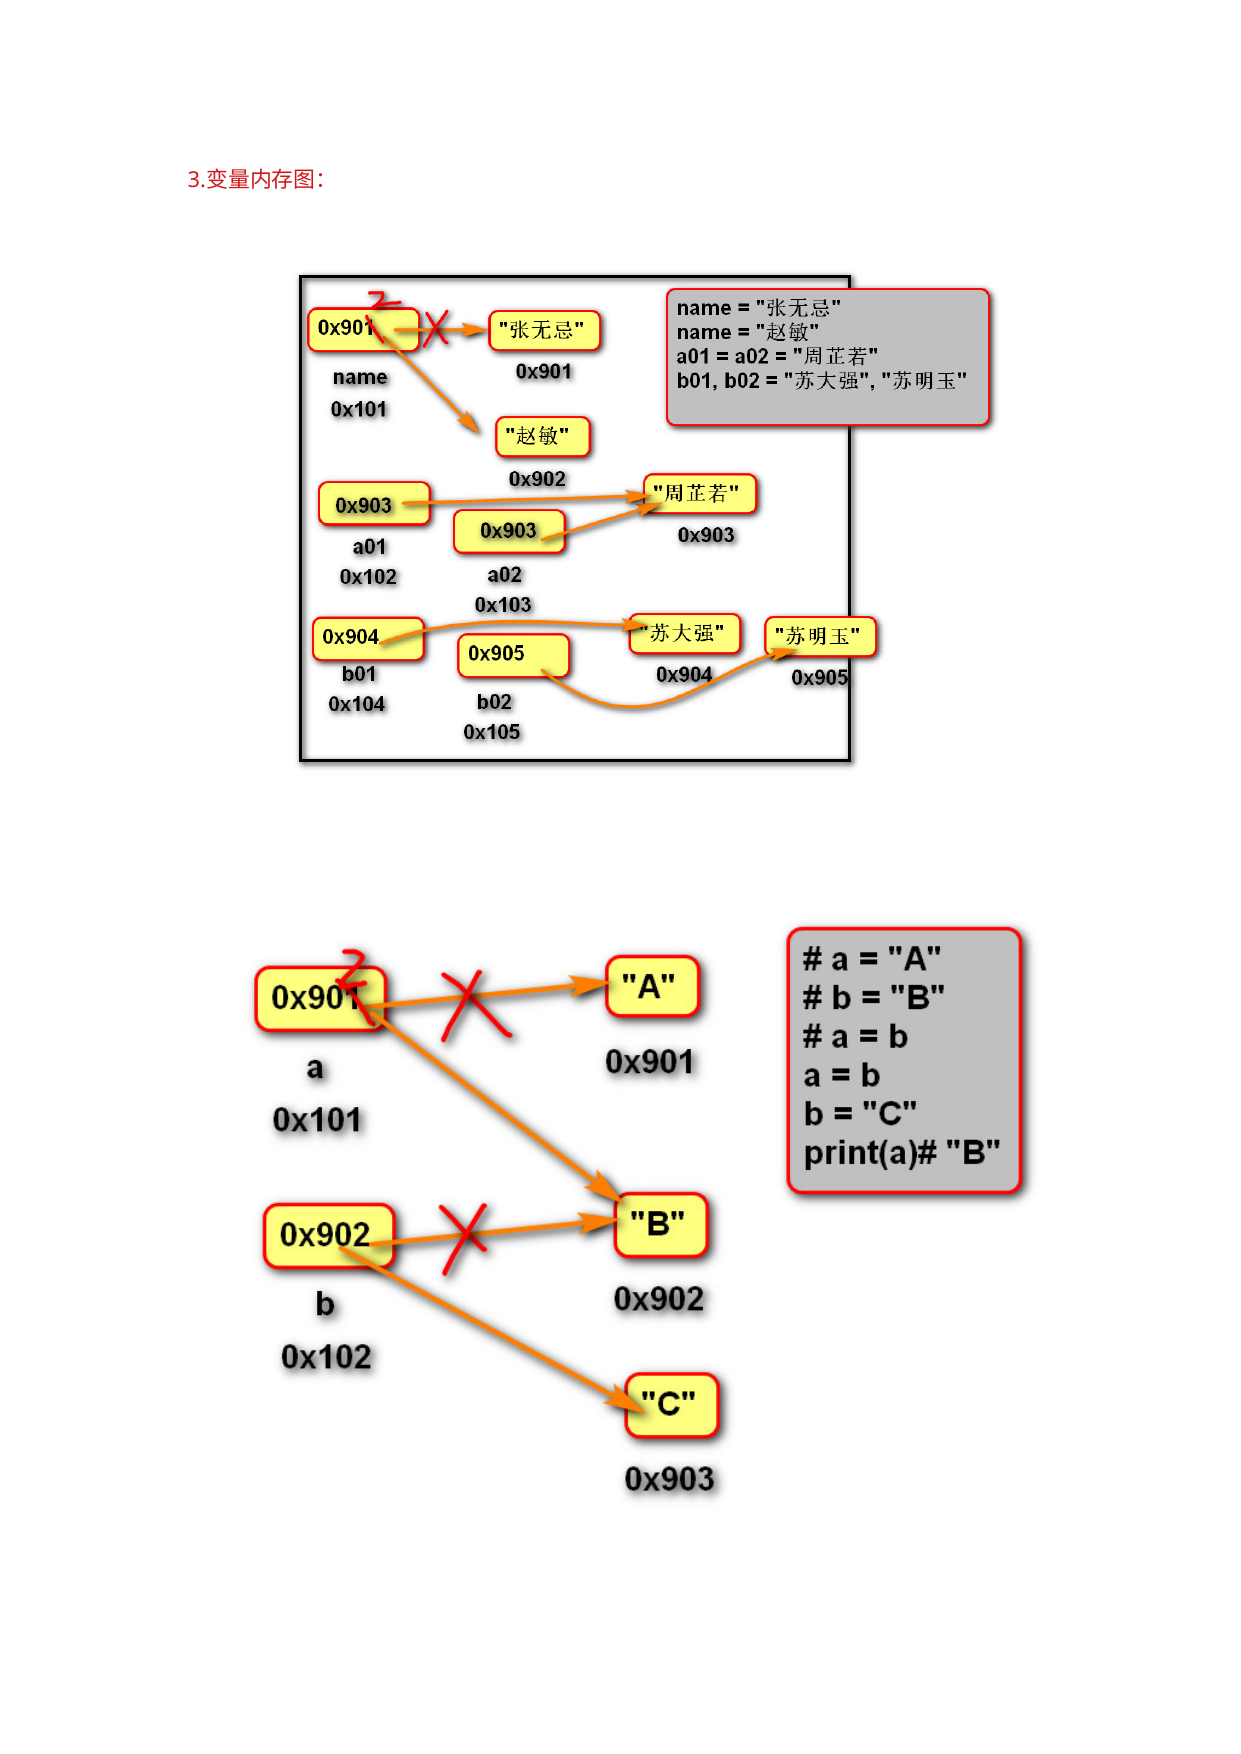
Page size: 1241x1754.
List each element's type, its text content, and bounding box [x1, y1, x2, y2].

picture [250, 235, 1014, 792]
picture [212, 835, 1078, 1573]
text 3.变量内存图： [187, 162, 1053, 194]
